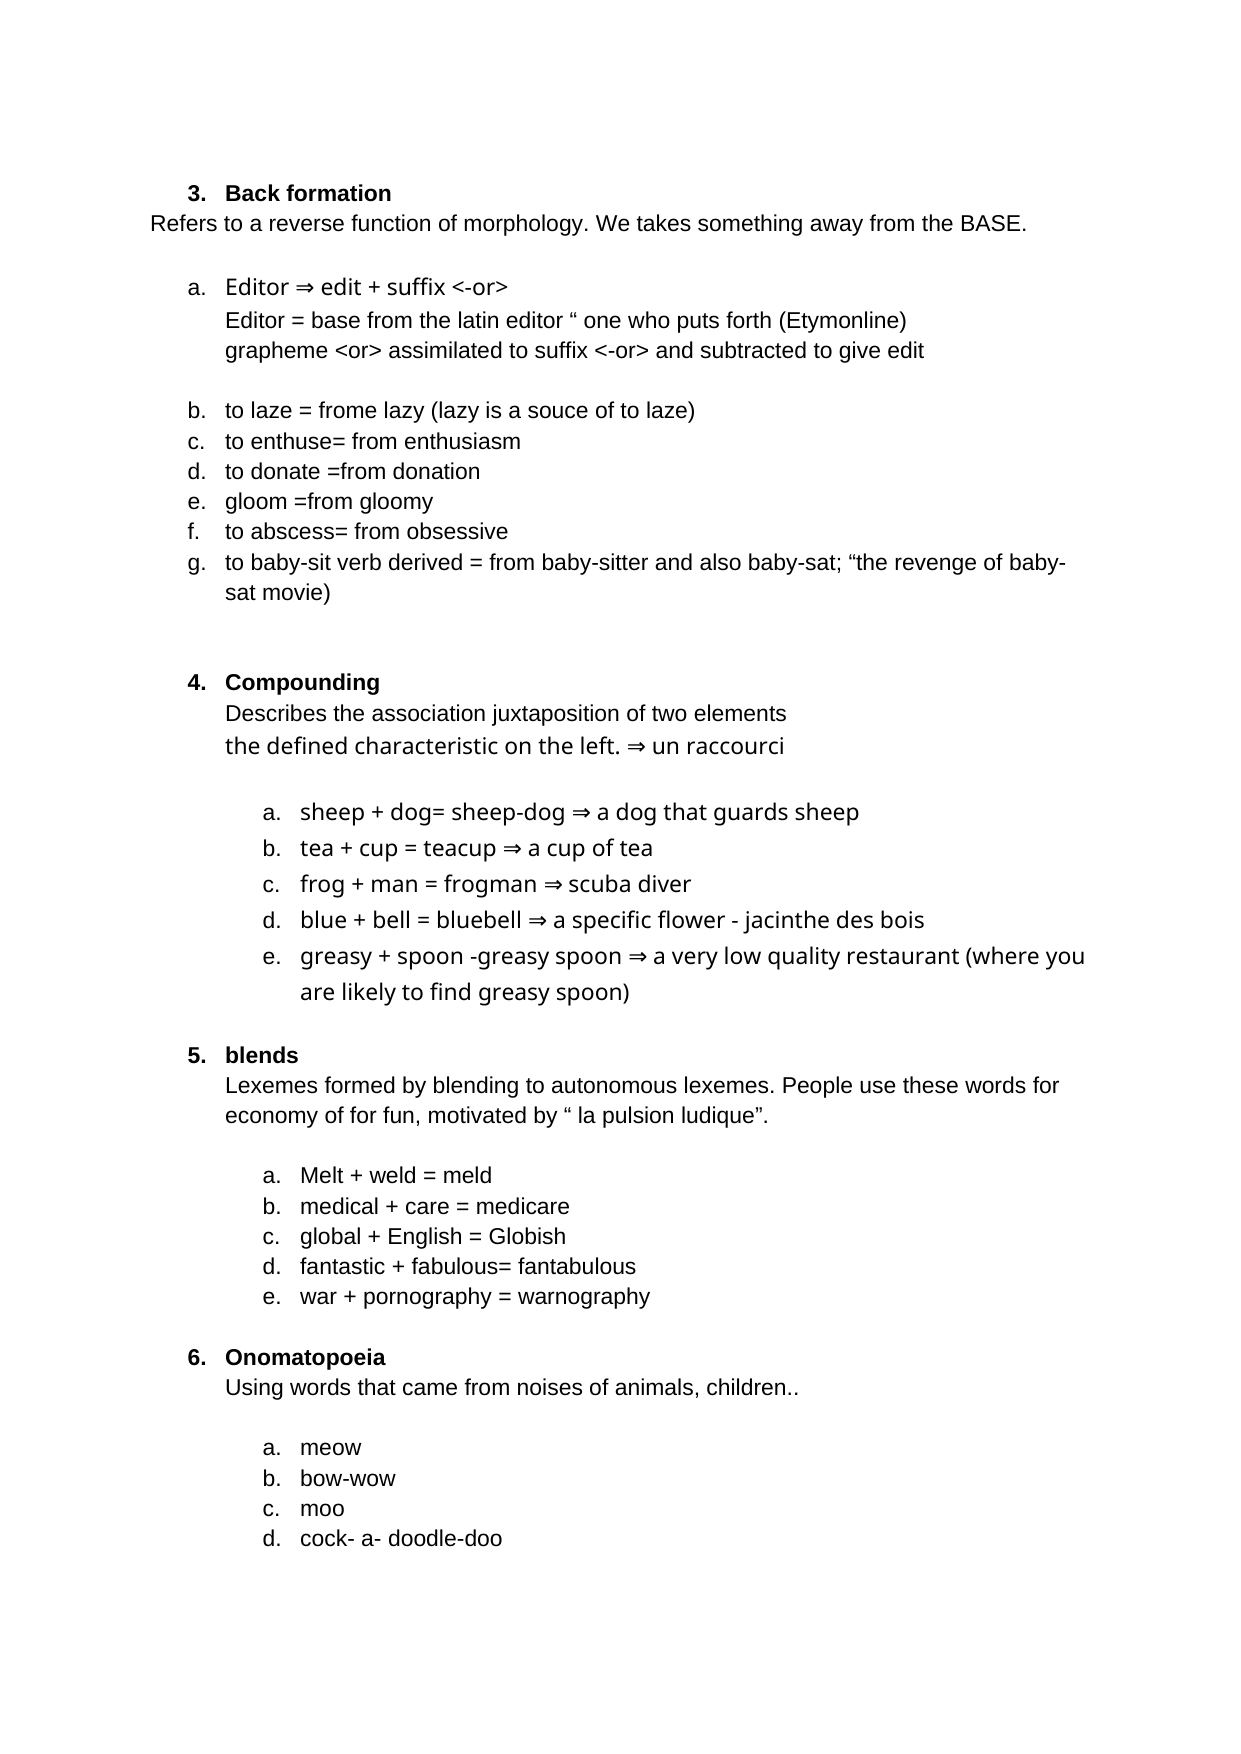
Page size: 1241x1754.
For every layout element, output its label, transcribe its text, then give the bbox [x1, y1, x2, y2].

list Back formation [187, 180, 1090, 207]
list to baby-sit verb derived = from baby-sitter and also baby-sat; “the revenge of baby-sat movie) [187, 548, 1090, 605]
list Compounding [187, 669, 1090, 696]
text Using words that came from noises of animals, children.. [225, 1374, 1090, 1400]
text the defined characteristic on the left. ⇒ un raccourci [225, 730, 1090, 761]
list to donate =from donation [187, 458, 1090, 484]
list blue + bell = bluebell ⇒ a specific flower - jacinthe des bois [262, 904, 1090, 935]
list tea + cup = teacup ⇒ a cup of tea [262, 832, 1090, 863]
list Onomatopoeia [187, 1344, 1090, 1370]
list war + pornography = warnography [262, 1283, 1090, 1310]
list gloom =from gloomy [187, 488, 1090, 514]
list to abscess= from obsessive [187, 518, 1090, 544]
list medical + care = medicare [262, 1193, 1090, 1219]
list bow-wow [262, 1464, 1090, 1491]
list global + English = Globish [262, 1223, 1090, 1249]
list meow [262, 1434, 1090, 1461]
list frog + man = frogman ⇒ scuba diver [262, 868, 1090, 899]
list Melt + weld = meld [262, 1162, 1090, 1189]
text Refers to a reverse function of morphology. We takes something away from the BASE. [150, 210, 1090, 237]
list cock- a- doodle-doo [262, 1525, 1090, 1551]
list moo [262, 1495, 1090, 1521]
list Editor ⇒ edit + suffix <-or> [187, 271, 1090, 302]
list blends [187, 1042, 1090, 1068]
list fantastic + fabulous= fantabulous [262, 1253, 1090, 1279]
list sheep + dog= sheep-dog ⇒ a dog that guards sheep [262, 796, 1090, 827]
text grapheme <or> assimilated to suffix <-or> and subtracted to give edit [225, 337, 1090, 363]
list to laze = frome lazy (lazy is a souce of to laze) [187, 397, 1090, 424]
list greasy + spoon -greasy spoon ⇒ a very low quality restaurant (where you are likely to find greasy spoon) [262, 939, 1090, 1007]
text Lexemes formed by blending to autonomous lexemes. People use these words for economy of for fun, motivated by “ la pulsion ludique”. [225, 1072, 1090, 1128]
list to enthuse= from enthusiasm [187, 428, 1090, 454]
text Editor = base from the latin editor “ one who puts forth (Etymonline) [225, 307, 1090, 333]
text Describes the association juxtaposition of two elements [225, 699, 1090, 726]
